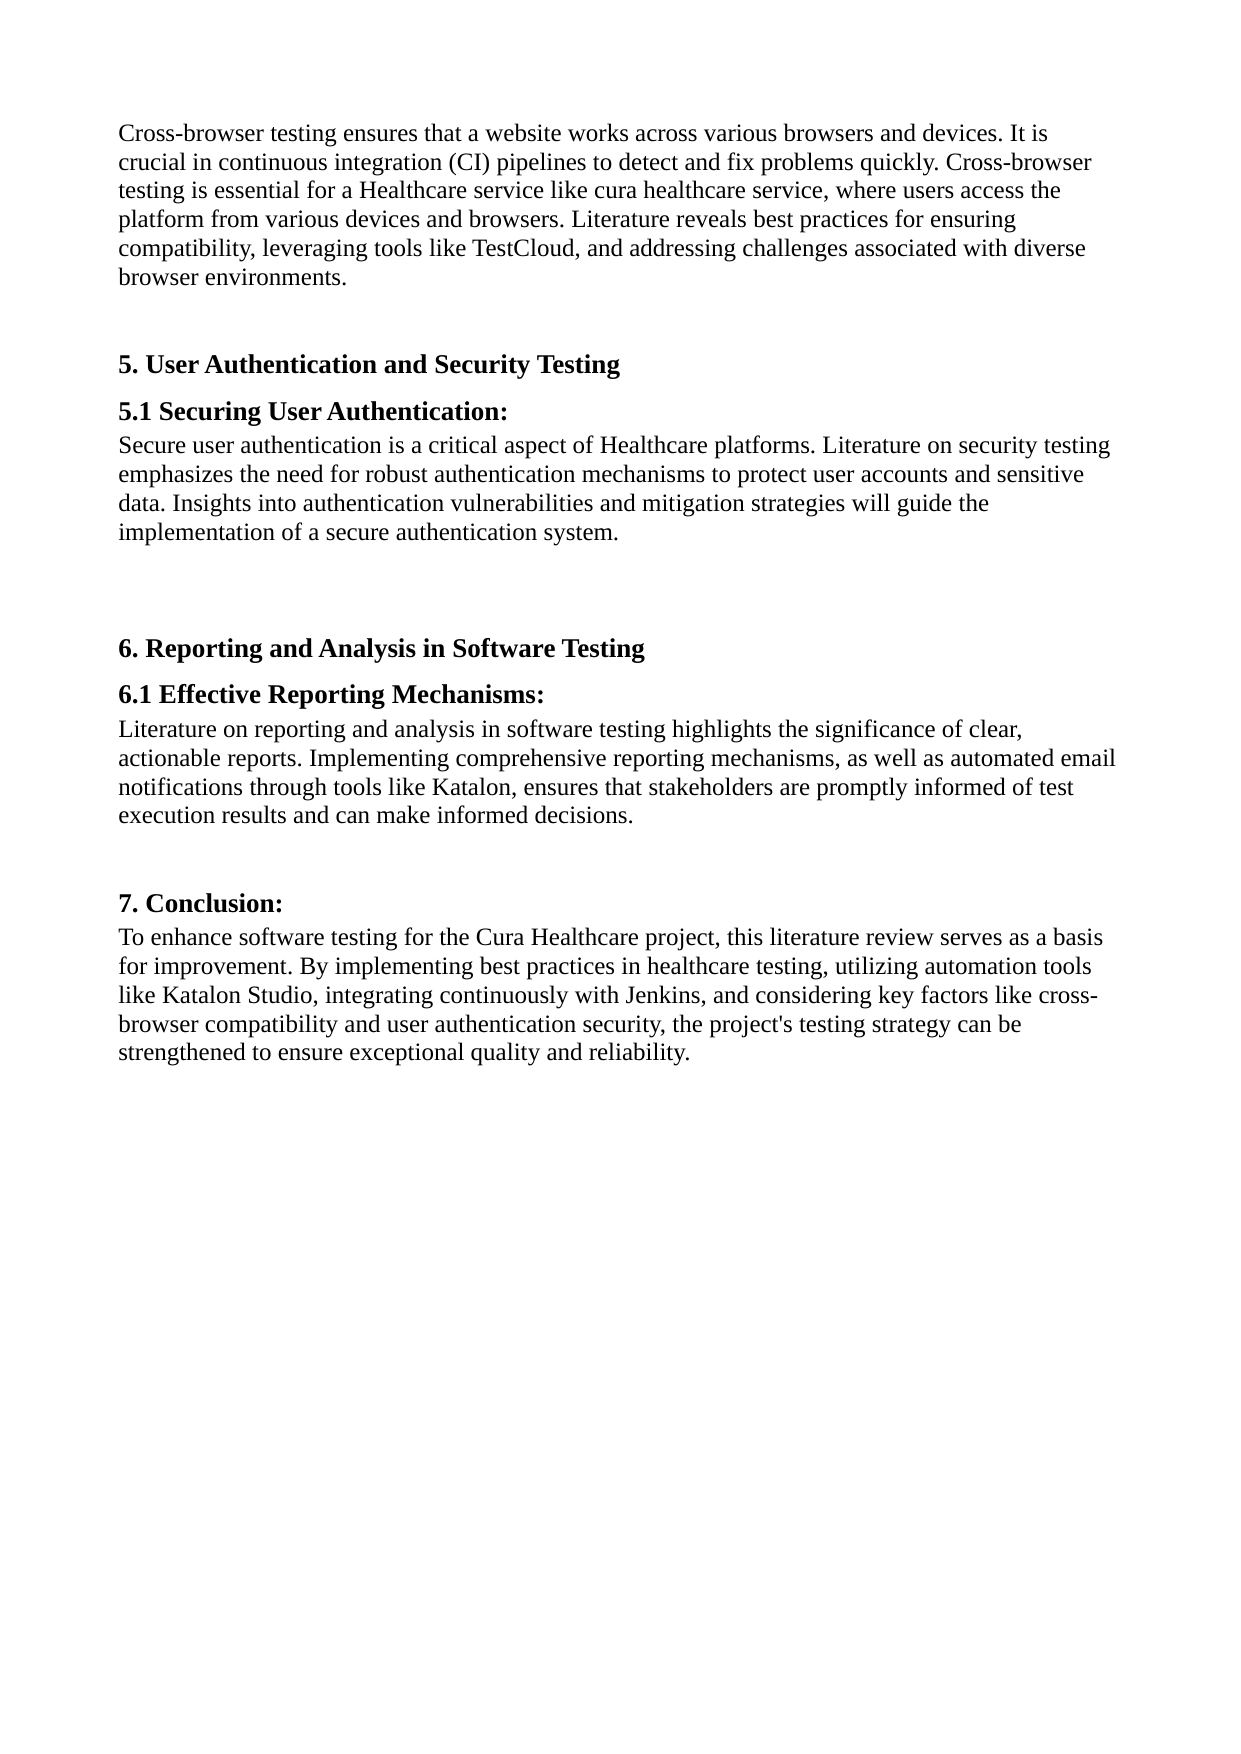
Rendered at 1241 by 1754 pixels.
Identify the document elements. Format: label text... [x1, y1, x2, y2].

text 6. Reporting and Analysis in Software Testing [118, 632, 1122, 663]
text 5.1 Securing User Authentication: [118, 395, 1122, 426]
text 5. User Authentication and Security Testing [118, 348, 1122, 379]
text Literature on reporting and analysis in software testing highlights the significance of clear, actionable reports. Implementing comprehensive reporting mechanisms, as well as automated email notifications through tools like Katalon, ensures that stakeholders are promptly informed of test execution results and can make informed decisions. [118, 714, 1122, 829]
text Cross-browser testing ensures that a website works across various browsers and devices. It is crucial in continuous integration (CI) pipelines to detect and fix problems quickly. Cross-browser testing is essential for a Healthcare service like cura healthcare service, where users access the platform from various devices and browsers. Literature reveals best practices for ensuring compatibility, leveraging tools like TestCloud, and addressing challenges associated with diverse browser environments. [118, 118, 1122, 291]
text 6.1 Effective Reporting Mechanisms: [118, 678, 1122, 709]
text Secure user authentication is a critical aspect of Healthcare platforms. Literature on security testing emphasizes the need for robust authentication mechanisms to protect user accounts and sensitive data. Insights into authentication vulnerabilities and mitigation strategies will guide the implementation of a secure authentication system. [118, 431, 1122, 546]
text To enhance software testing for the Cura Healthcare project, this literature review serves as a basis for improvement. By implementing best practices in healthcare testing, utilizing automation tools like Katalon Studio, integrating continuously with Jenkins, and considering key factors like cross-browser compatibility and user authentication security, the project's testing strategy can be strengthened to ensure exceptional quality and reliability. [118, 922, 1122, 1066]
text 7. Conclusion: [118, 887, 1122, 918]
